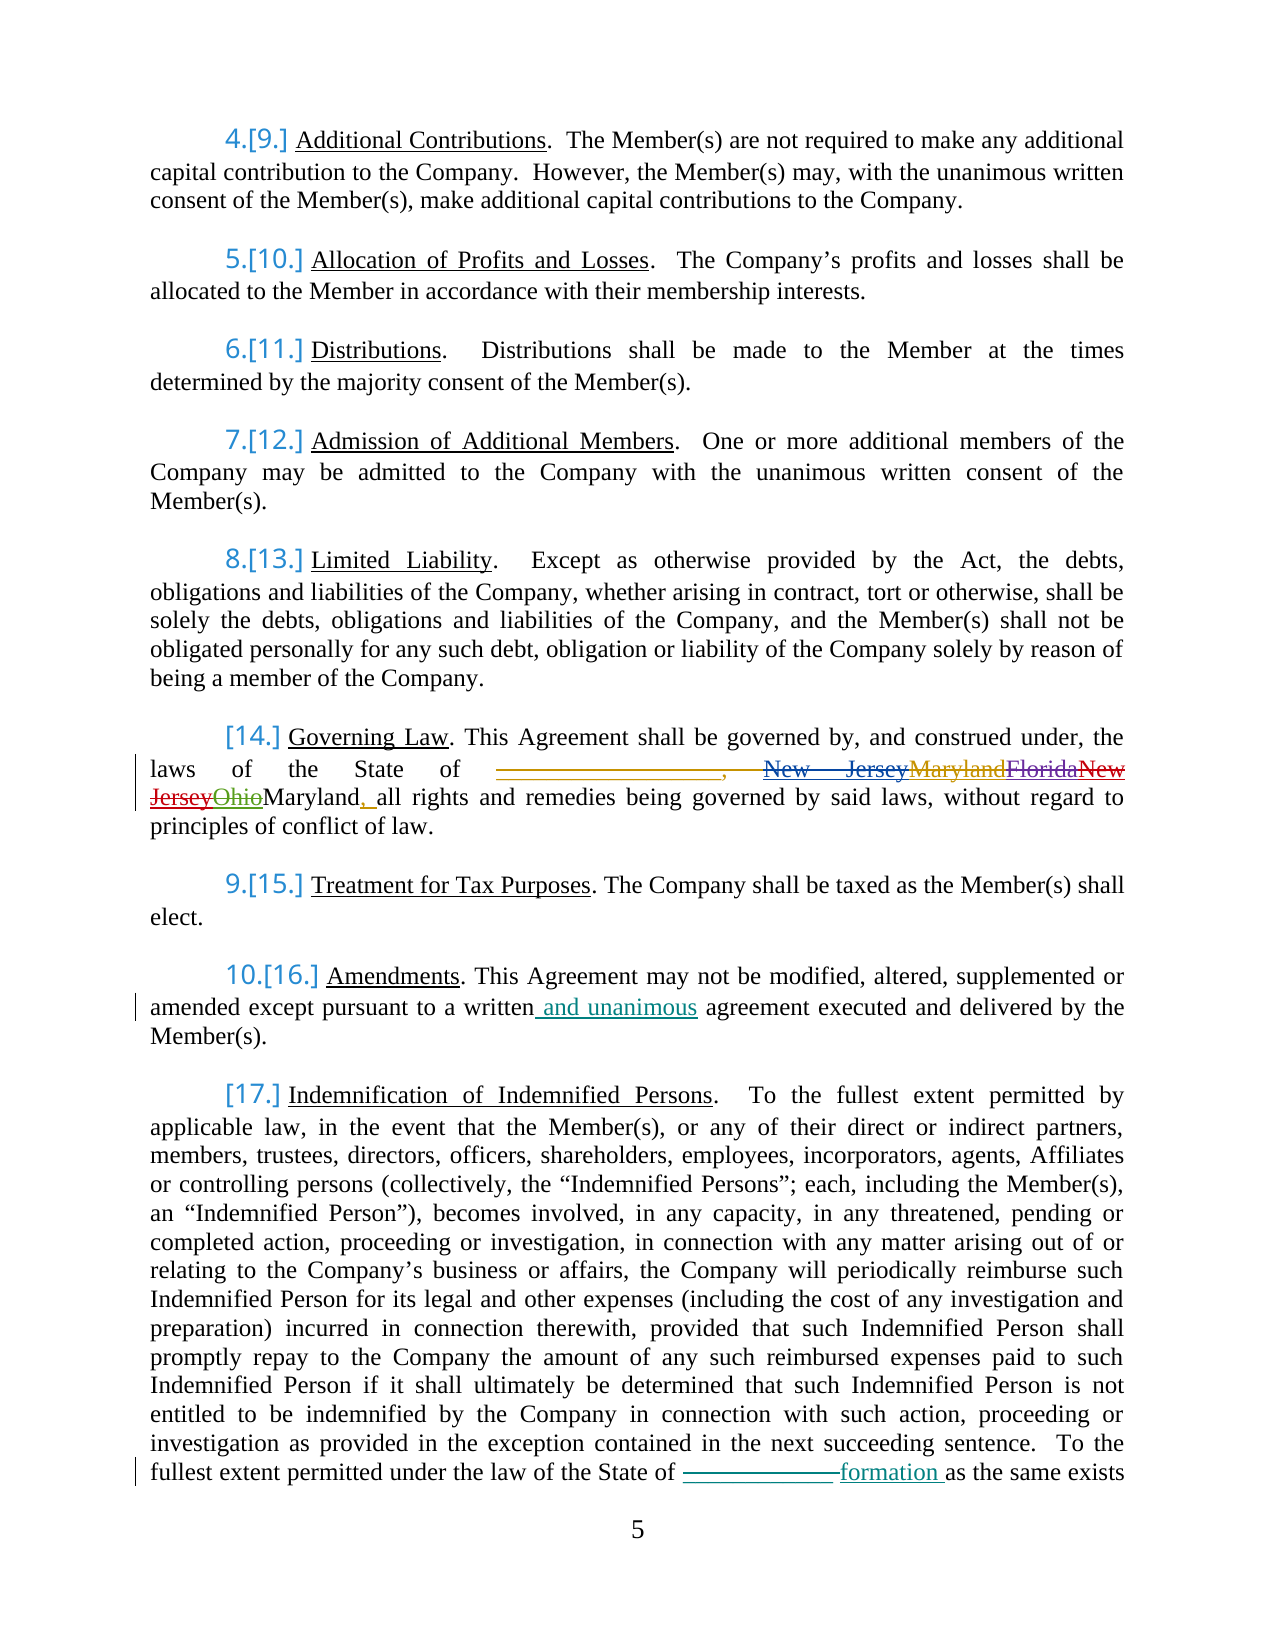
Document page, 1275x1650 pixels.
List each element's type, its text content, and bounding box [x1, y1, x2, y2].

text Amendments. This Agreement may not be modified, altered, supplemented or amended except pursuant to a written agreement executed and delivered by the Member(s). [150, 956, 1125, 1050]
text Additional Contributions. The Member(s) are not required to make any additional capital contribution to the Company. However, the Member(s) may, with the unanimous written consent of the Member(s), make additional capital contributions to the Company. [150, 120, 1125, 214]
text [150, 1075, 1125, 1486]
text Admission of Additional Members. One or more additional members of the Company may be admitted to the Company with the unanimous written consent of the Member(s). [150, 421, 1125, 515]
text Treatment for Tax Purposes. The Company shall be taxed as the Member(s) shall elect. [150, 865, 1125, 931]
text Governing Law. This Agreement shall be governed by, and construed under, the laws of the State of Marylandall rights and remedies being governed by said laws, without regard to principles of conflict of law. [150, 717, 1125, 840]
text Allocation of Profits and Losses. The Company’s profits and losses shall be allocated to the Member in accordance with their membership interests. [150, 239, 1125, 305]
text Limited Liability. Except as otherwise provided by the Act, the debts, obligations and liabilities of the Company, whether arising in contract, tort or otherwise, shall be solely the debts, obligations and liabilities of the Company, and the Member(s) shall not be obligated personally for any such debt, obligation or liability of the Company solely by reason of being a member of the Company. [150, 540, 1125, 692]
text Distributions. Distributions shall be made to the Member at the times determined by the majority consent of the Member(s). [150, 330, 1125, 396]
